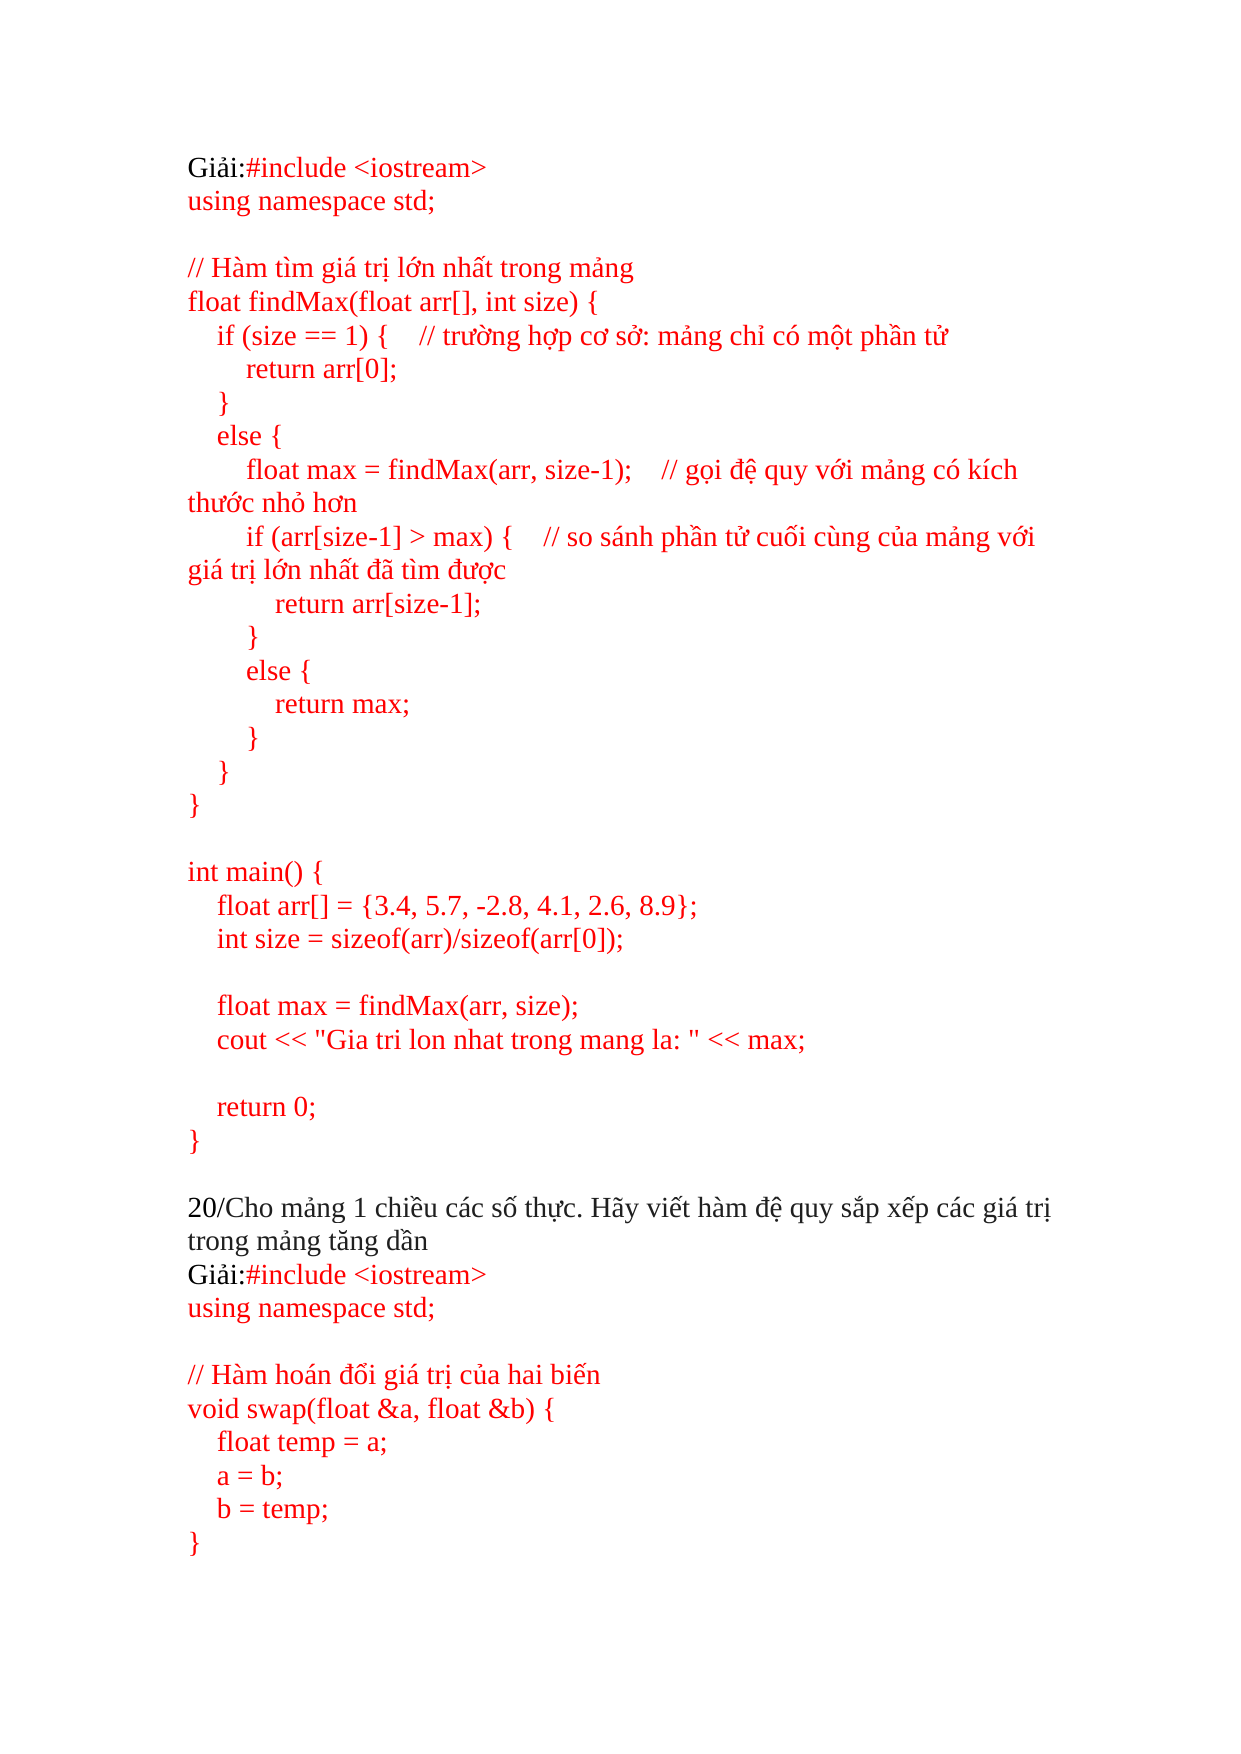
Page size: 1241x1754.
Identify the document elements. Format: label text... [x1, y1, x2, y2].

text using namespace std; [187, 183, 1053, 217]
text a = b; [187, 1458, 1053, 1492]
text float arr[] = {3.4, 5.7, -2.8, 4.1, 2.6, 8.9}; [187, 888, 1053, 921]
text else { [187, 653, 1053, 687]
text if (size == 1) { // trường hợp cơ sở: mảng chỉ có một phần tử [187, 318, 1053, 351]
text return arr[0]; [187, 351, 1053, 385]
text 20/Cho mảng 1 chiều các số thực. Hãy viết hàm đệ quy sắp xếp các giá trị trong mảng tăng dần [428, 1190, 1053, 1257]
text return 0; [187, 1089, 1053, 1123]
text } [187, 619, 1053, 653]
text } [187, 1123, 1053, 1156]
text } [187, 787, 1053, 821]
text } [187, 1525, 1053, 1559]
text if (arr[size-1] > max) { // so sánh phần tử cuối cùng của mảng với giá trị lớn nhất đã tìm được [187, 519, 1053, 586]
text float temp = a; [187, 1424, 1053, 1458]
text Giải:#include <iostream> [187, 150, 1053, 183]
text } [187, 720, 1053, 754]
text return max; [187, 687, 1053, 720]
text return arr[size-1]; [187, 586, 1053, 619]
text int main() { [187, 854, 1053, 888]
text } [187, 754, 1053, 787]
text int size = sizeof(arr)/sizeof(arr[0]); [187, 921, 1053, 955]
text float max = findMax(arr, size); [187, 988, 1053, 1022]
text cout << "Gia tri lon nhat trong mang la: " << max; [187, 1022, 1053, 1056]
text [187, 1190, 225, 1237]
text // Hàm hoán đổi giá trị của hai biến [187, 1357, 1053, 1391]
text // Hàm tìm giá trị lớn nhất trong mảng [187, 251, 1053, 284]
text float findMax(float arr[], int size) { [187, 284, 1053, 318]
text b = temp; [187, 1492, 1053, 1525]
text void swap(float &a, float &b) { [187, 1391, 1053, 1424]
text } [187, 385, 1053, 418]
text Giải:#include <iostream> [187, 1257, 1053, 1290]
text float max = findMax(arr, size-1); // gọi đệ quy với mảng có kích thước nhỏ hơn [187, 452, 1053, 519]
text else { [187, 418, 1053, 452]
text using namespace std; [187, 1290, 1053, 1324]
